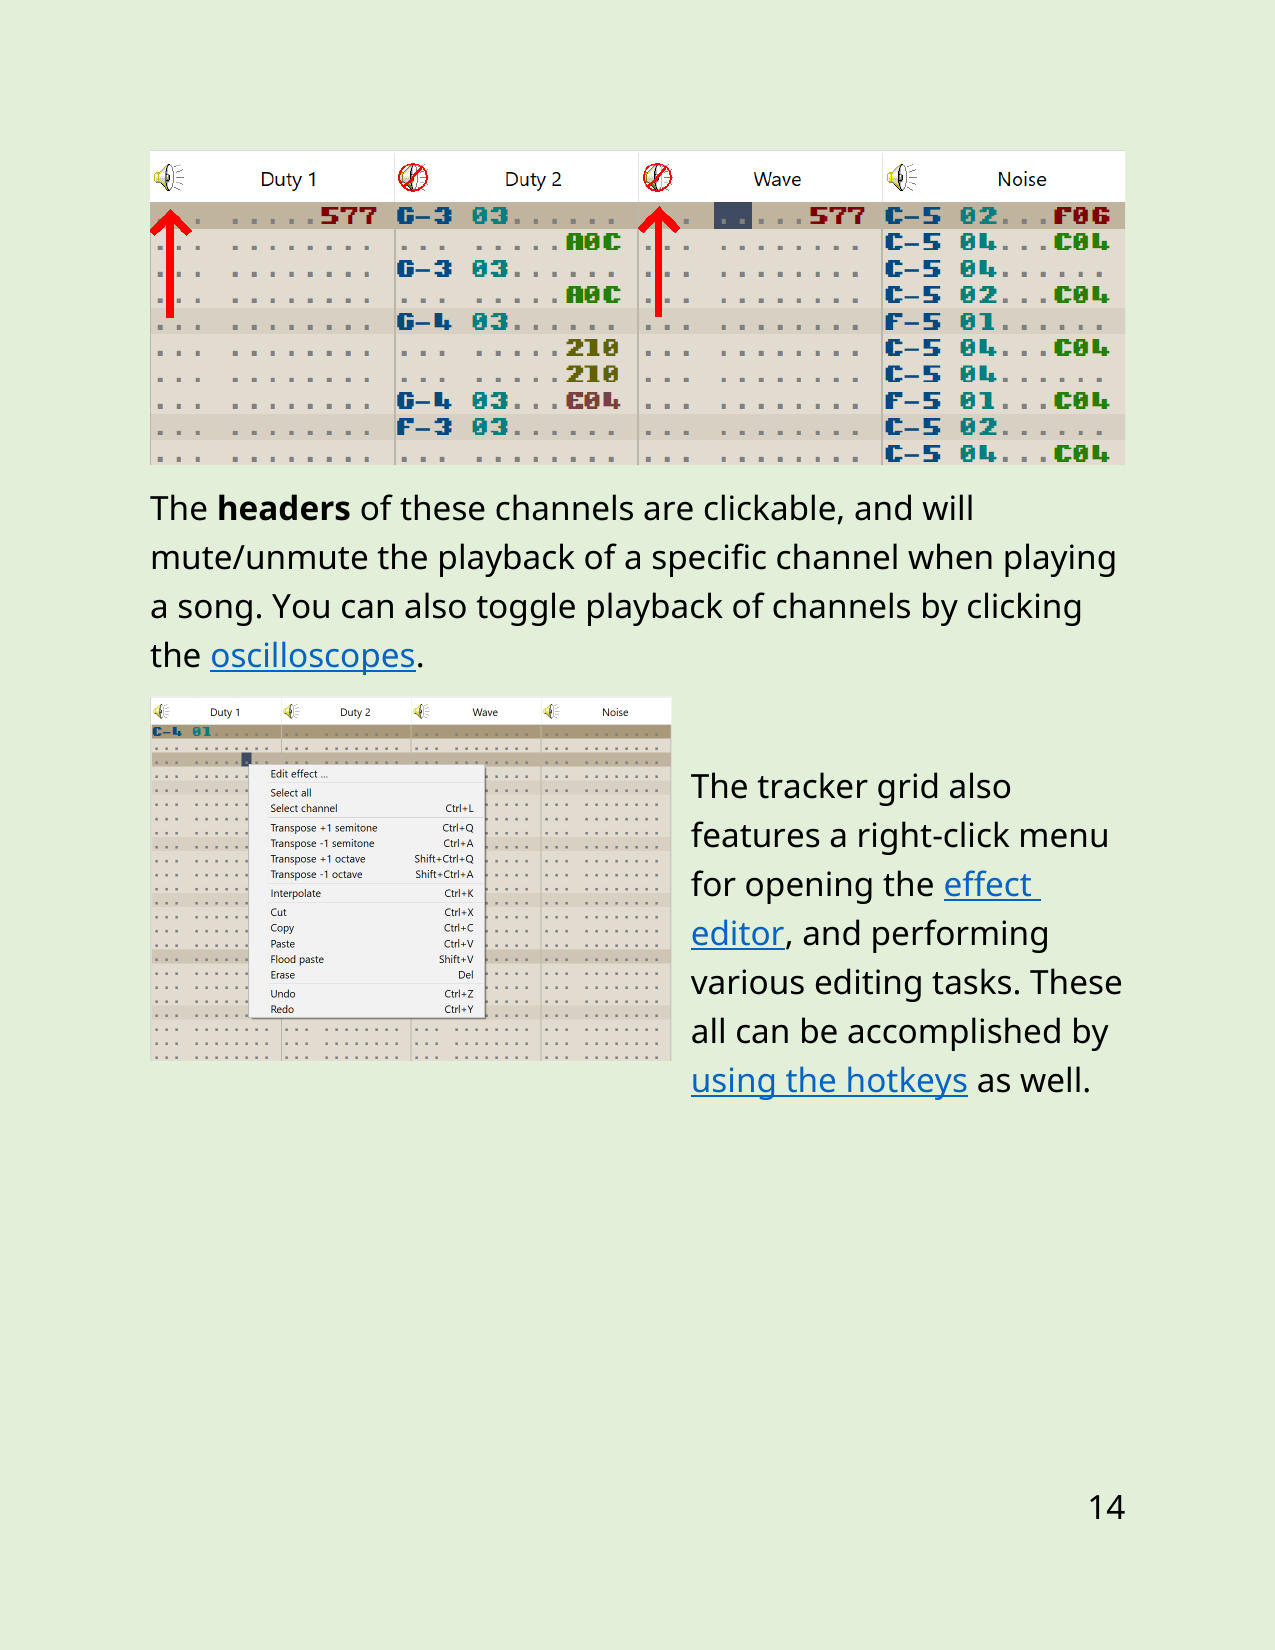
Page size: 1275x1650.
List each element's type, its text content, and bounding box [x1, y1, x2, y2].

text The headers of these channels are clickable, and will mute/unmute the playback of a specific channel when playing a song. You can also toggle playback of channels by clicking the oscilloscopes. [150, 484, 1125, 677]
picture [150, 696, 672, 1061]
picture [150, 150, 1125, 465]
